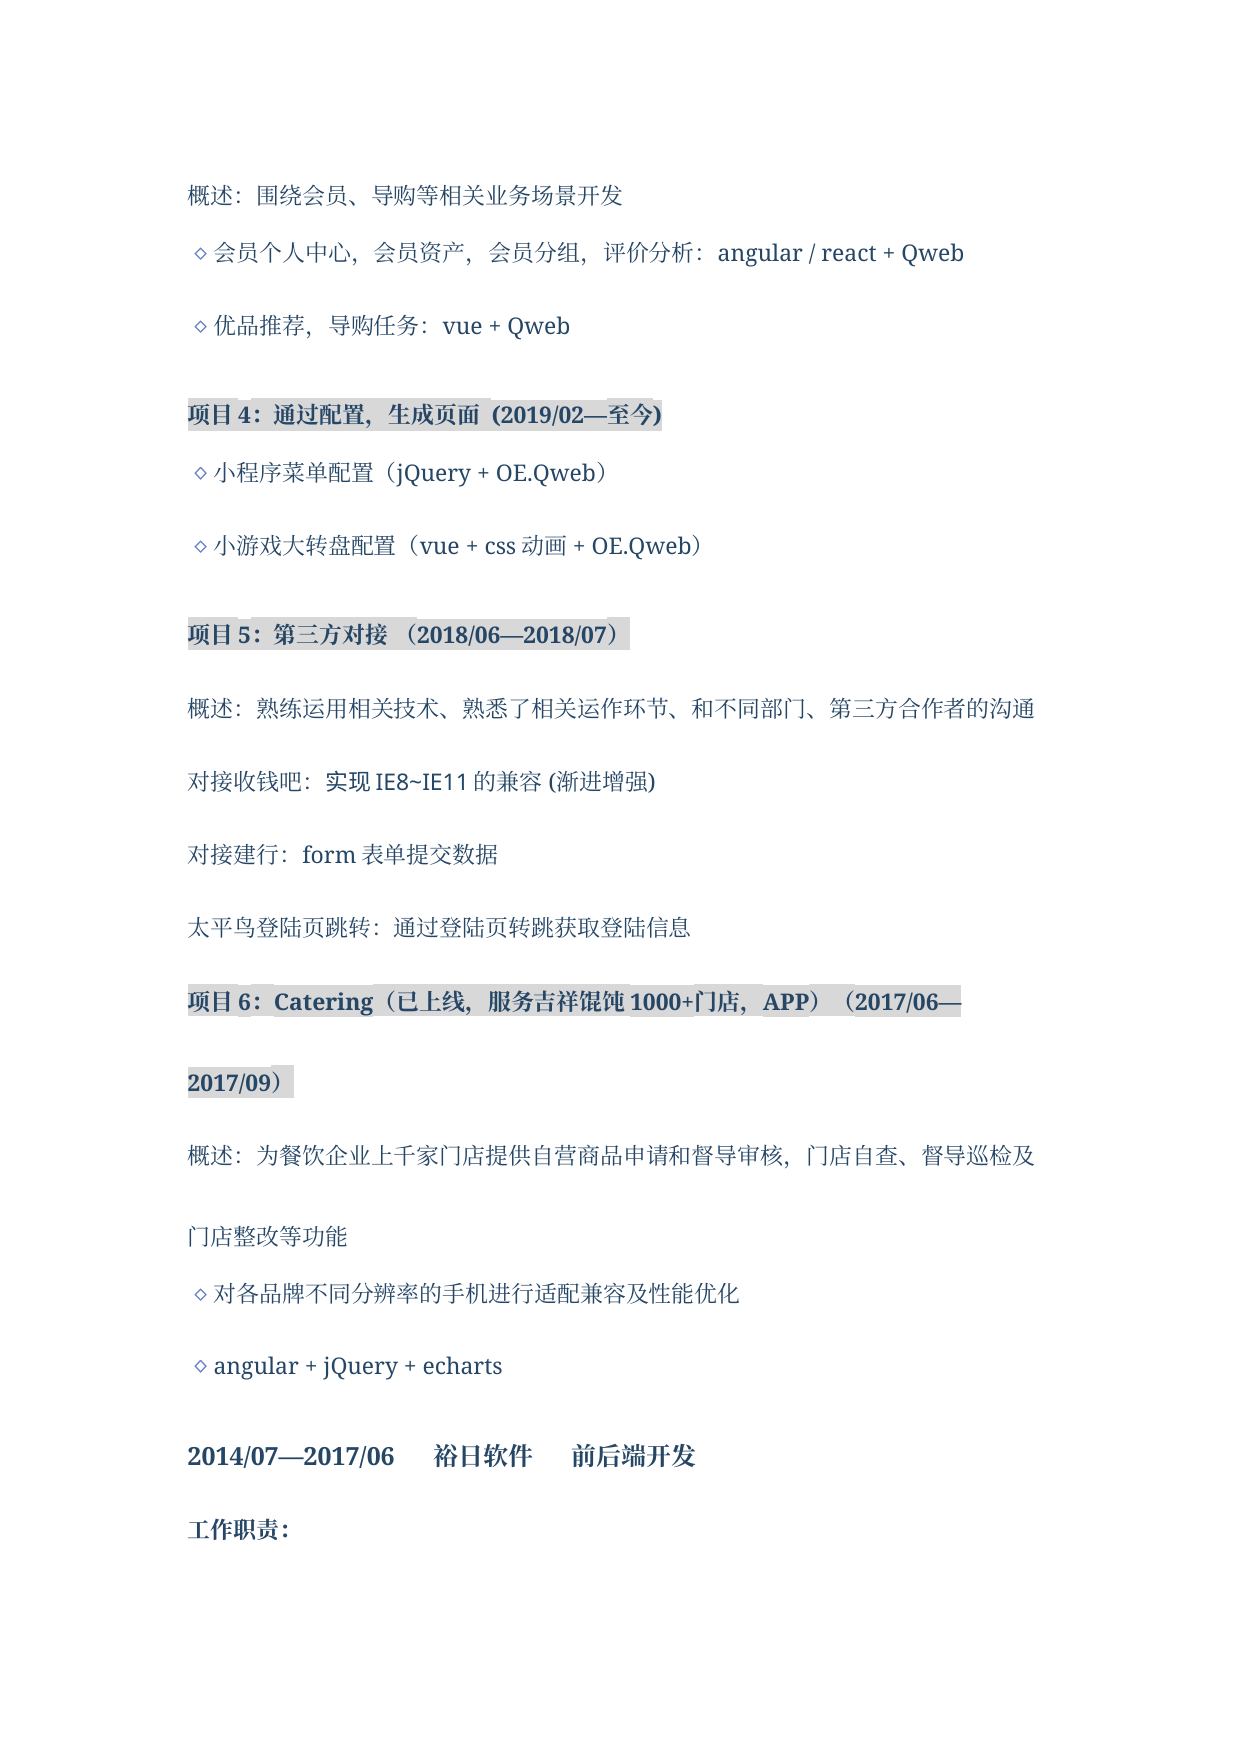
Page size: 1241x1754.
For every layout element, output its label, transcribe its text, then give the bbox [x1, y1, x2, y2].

text 概述：熟练运用相关技术、熟悉了相关运作环节、和不同部门、第三方合作者的沟通 [187, 674, 1053, 739]
text 小游戏大转盘配置（vue + css动画 + OE.Qweb） [187, 528, 1053, 593]
text 项目4：通过配置，生成页面 (2019/02—至今) [187, 382, 1053, 447]
text 对各品牌不同分辨率的手机进行适配兼容及性能优化 [187, 1277, 1053, 1342]
text 概述：围绕会员、导购等相关业务场景开发 [187, 162, 1053, 227]
text angular + jQuery + echarts [187, 1350, 1053, 1382]
text 概述：为餐饮企业上千家门店提供自营商品申请和督导审核，门店自查、督导巡检及门店整改等功能 [187, 1122, 1053, 1268]
text 对接收钱吧：实现IE8~IE11的兼容 (渐进增强) [187, 748, 1053, 813]
text 项目5：第三方对接 （2018/06—2018/07） [187, 601, 1053, 666]
text 项目6：Catering（已上线，服务吉祥馄饨1000+门店，APP）（2017/06—2017/09） [187, 968, 1053, 1114]
text 2014/07—2017/06 裕日软件 前后端开发 [187, 1423, 1053, 1488]
text 优品推荐，导购任务：vue + Qweb [187, 308, 1053, 373]
text 小程序菜单配置（jQuery + OE.Qweb） [187, 455, 1053, 520]
text 会员个人中心，会员资产，会员分组，评价分析：angular / react + Qweb [187, 235, 1053, 300]
text 工作职责： [187, 1497, 1053, 1562]
text 太平鸟登陆页跳转：通过登陆页转跳获取登陆信息 [187, 894, 1053, 959]
text 对接建行：form表单提交数据 [187, 821, 1053, 886]
